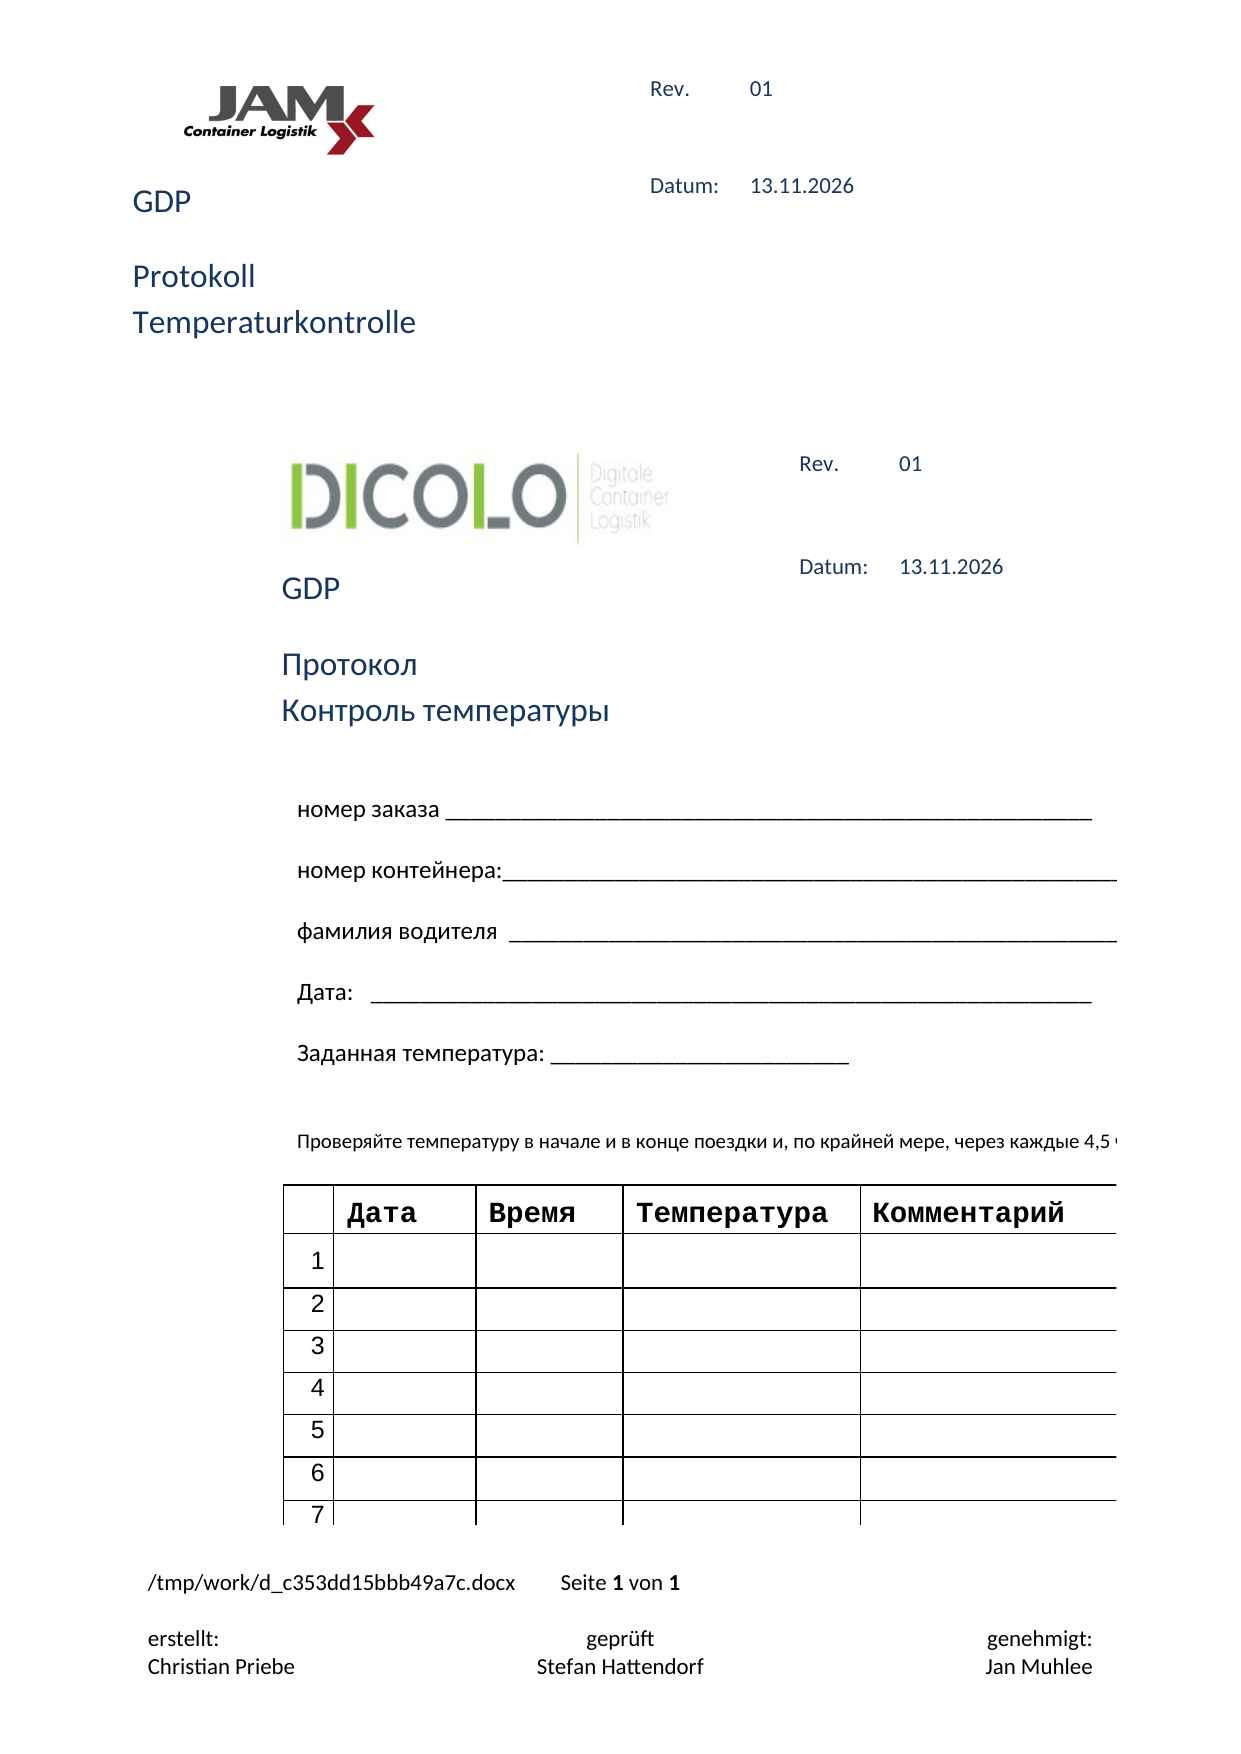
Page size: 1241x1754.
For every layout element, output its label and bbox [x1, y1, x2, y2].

picture [132, 73, 423, 163]
